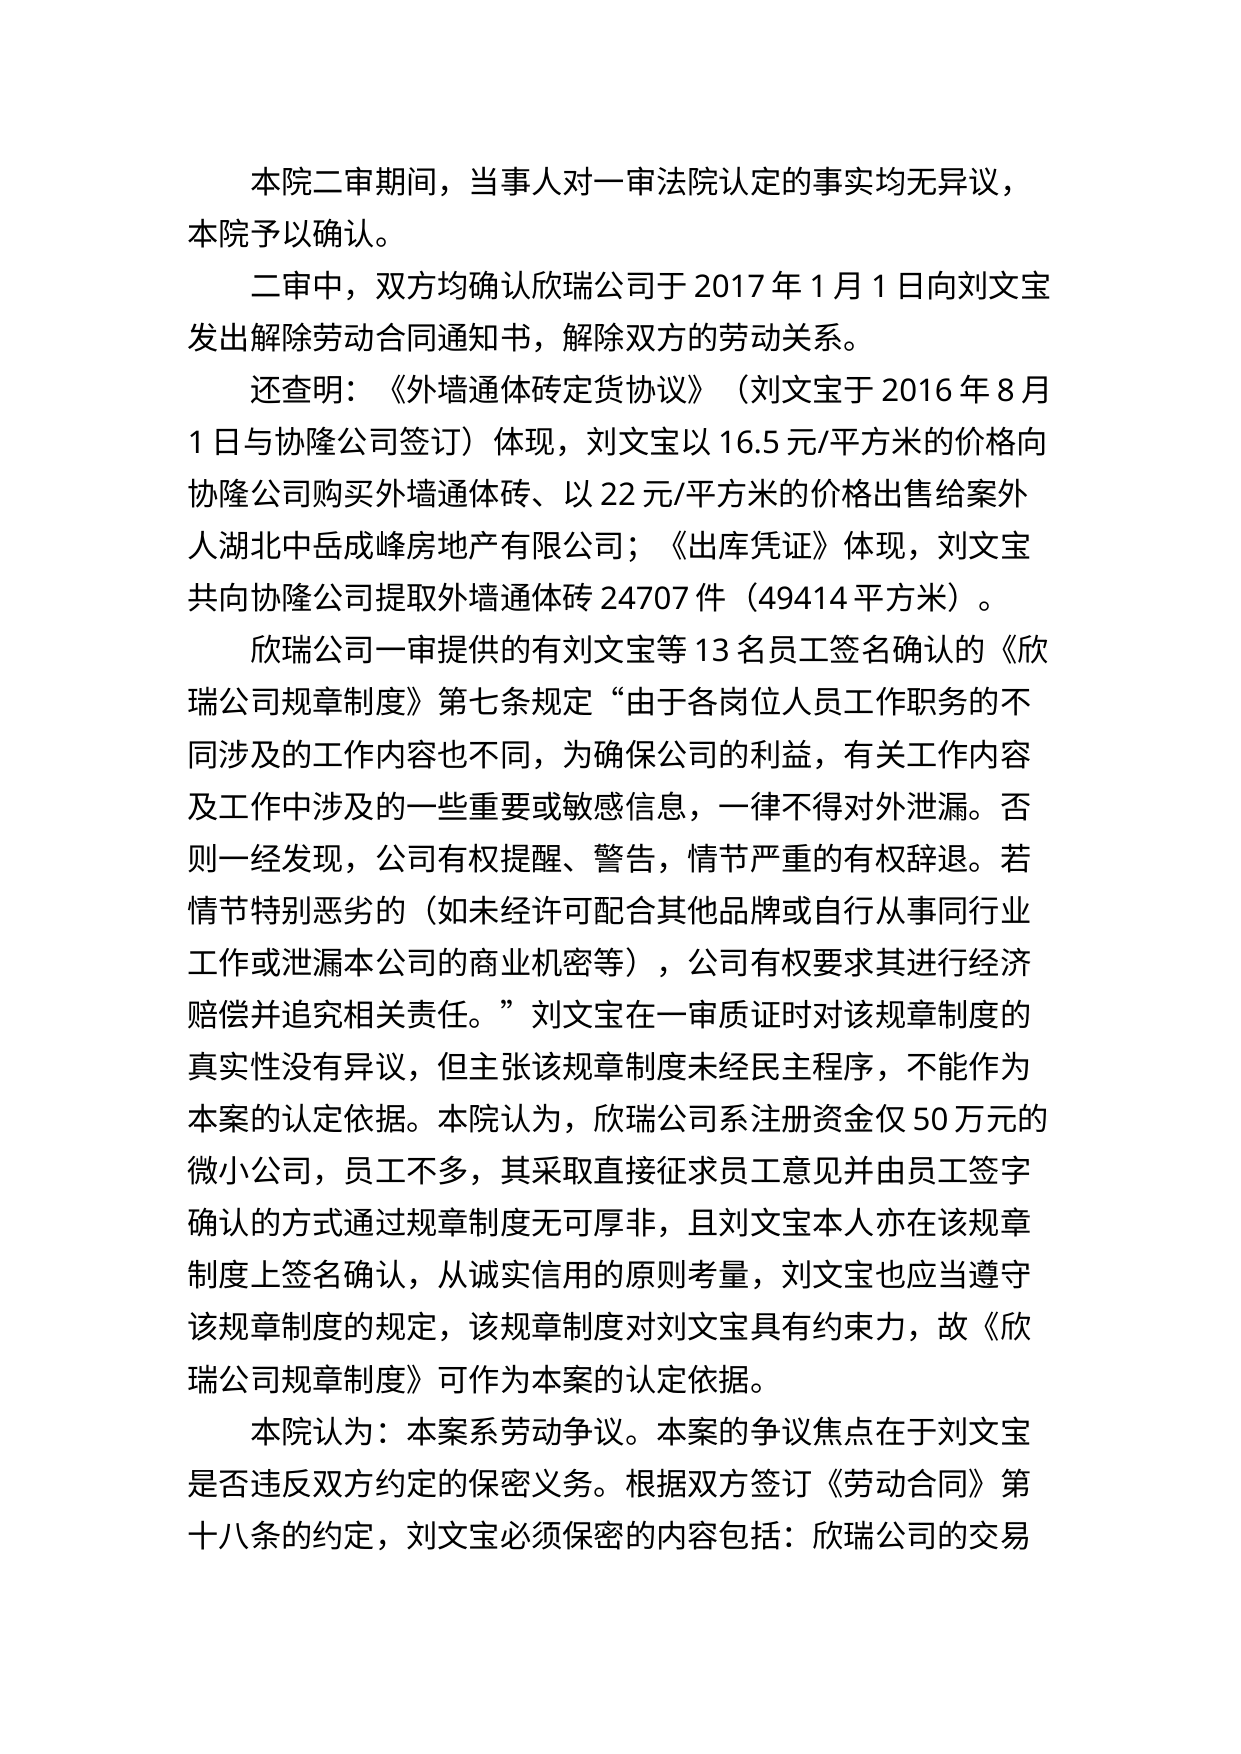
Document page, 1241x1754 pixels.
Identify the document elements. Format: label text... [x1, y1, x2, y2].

text 还查明：《外墙通体砖定货协议》（刘文宝于2016年8月1日与协隆公司签订）体现，刘文宝以16.5元/平方米的价格向协隆公司购买外墙通体砖、以22元/平方米的价格出售给案外人湖北中岳成峰房地产有限公司；《出库凭证》体现，刘文宝共向协隆公司提取外墙通体砖24707件（49414平方米）。 [187, 358, 1053, 619]
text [187, 1400, 1053, 1556]
text 二审中，双方均确认欣瑞公司于2017年1月1日向刘文宝发出解除劳动合同通知书，解除双方的劳动关系。 [187, 254, 1053, 358]
text 本院二审期间，当事人对一审法院认定的事实均无异议，本院予以确认。 [187, 150, 1053, 254]
text 欣瑞公司一审提供的有刘文宝等13名员工签名确认的《欣瑞公司规章制度》第七条规定“由于各岗位人员工作职务的不同涉及的工作内容也不同，为确保公司的利益，有关工作内容及工作中涉及的一些重要或敏感信息，一律不得对外泄漏。否则一经发现，公司有权提醒、警告，情节严重的有权辞退。若情节特别恶劣的（如未经许可配合其他品牌或自行从事同行业工作或泄漏本公司的商业机密等），公司有权要求其进行经济赔偿并追究相关责任。”刘文宝在一审质证时对该规章制度的真实性没有异议，但主张该规章制度未经民主程序，不能作为本案的认定依据。本院认为，欣瑞公司系注册资金仅50万元的微小公司，员工不多，其采取直接征求员工意见并由员工签字确认的方式通过规章制度无可厚非，且刘文宝本人亦在该规章制度上签名确认，从诚实信用的原则考量，刘文宝也应当遵守该规章制度的规定，该规章制度对刘文宝具有约束力，故《欣瑞公司规章制度》可作为本案的认定依据。 [187, 619, 1053, 1400]
